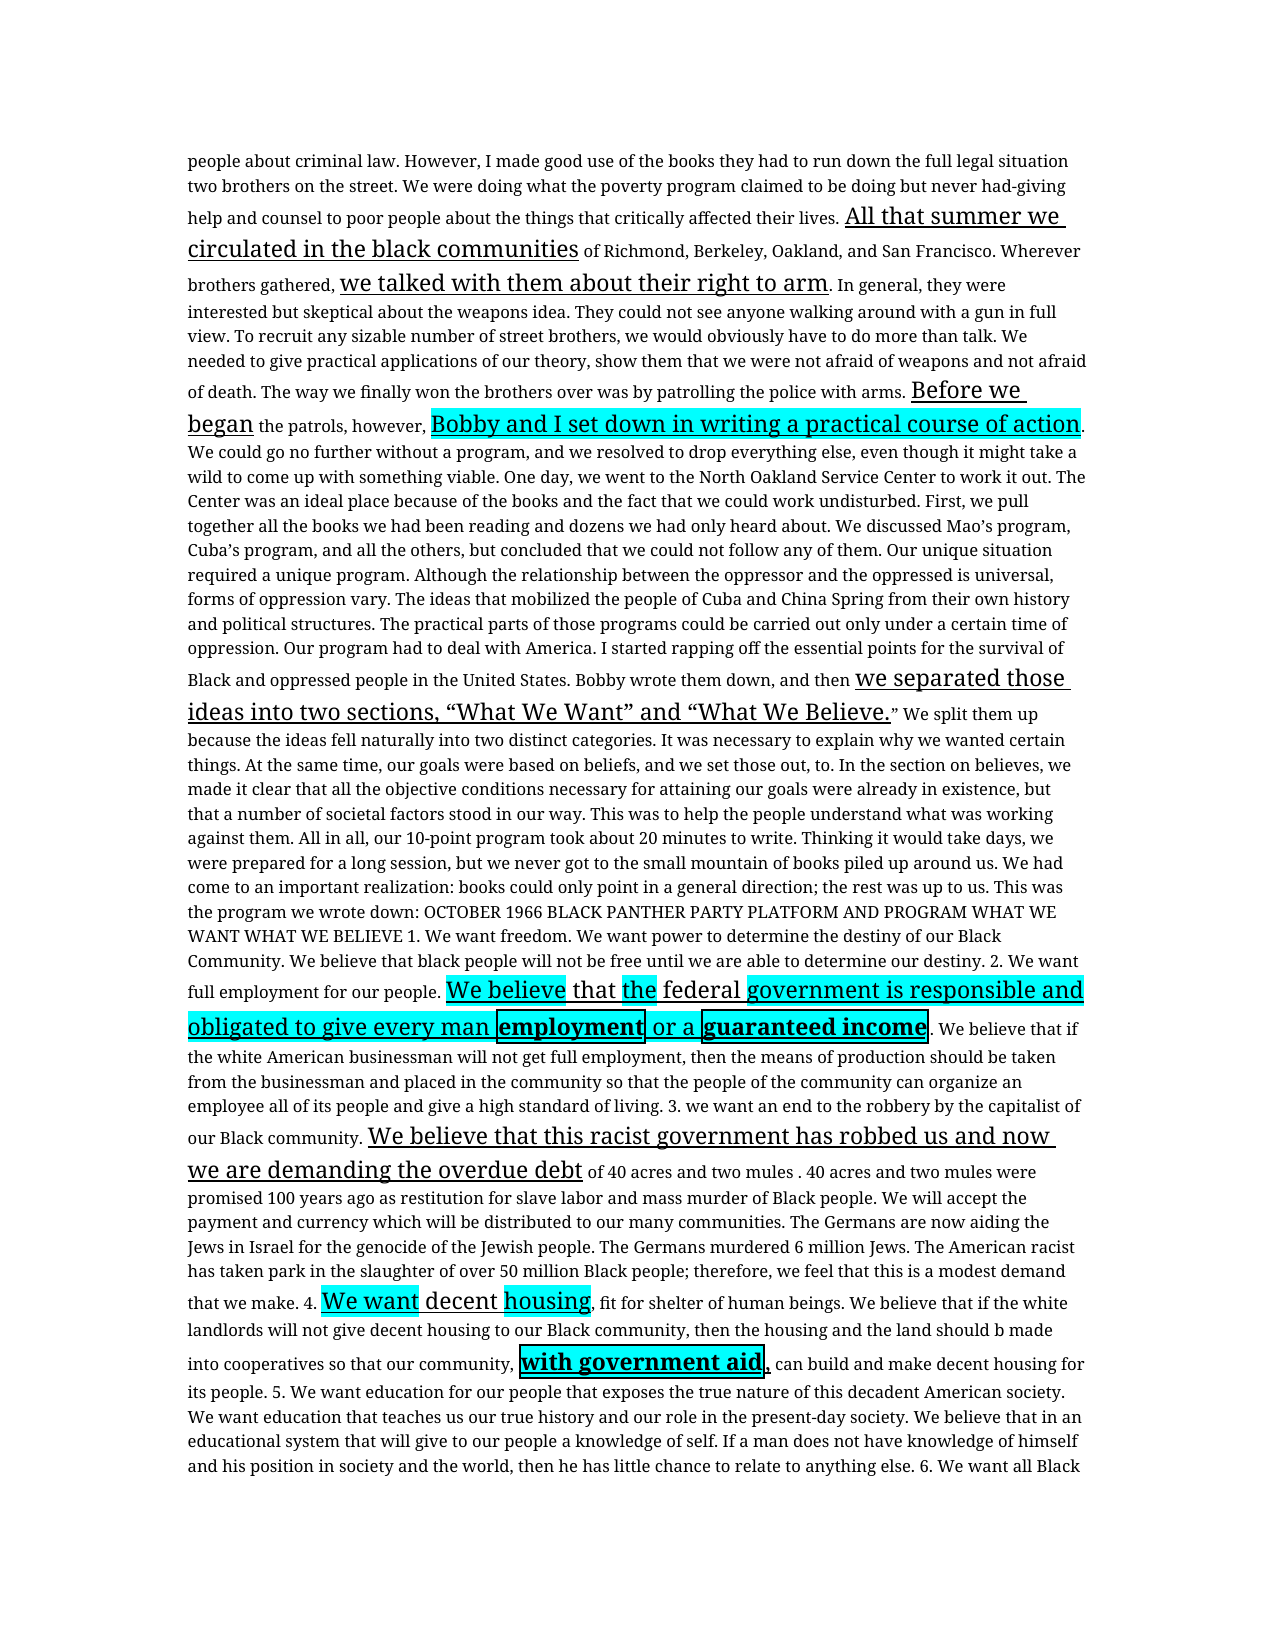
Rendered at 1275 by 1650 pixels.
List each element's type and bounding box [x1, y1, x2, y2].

text [187, 150, 1087, 1477]
